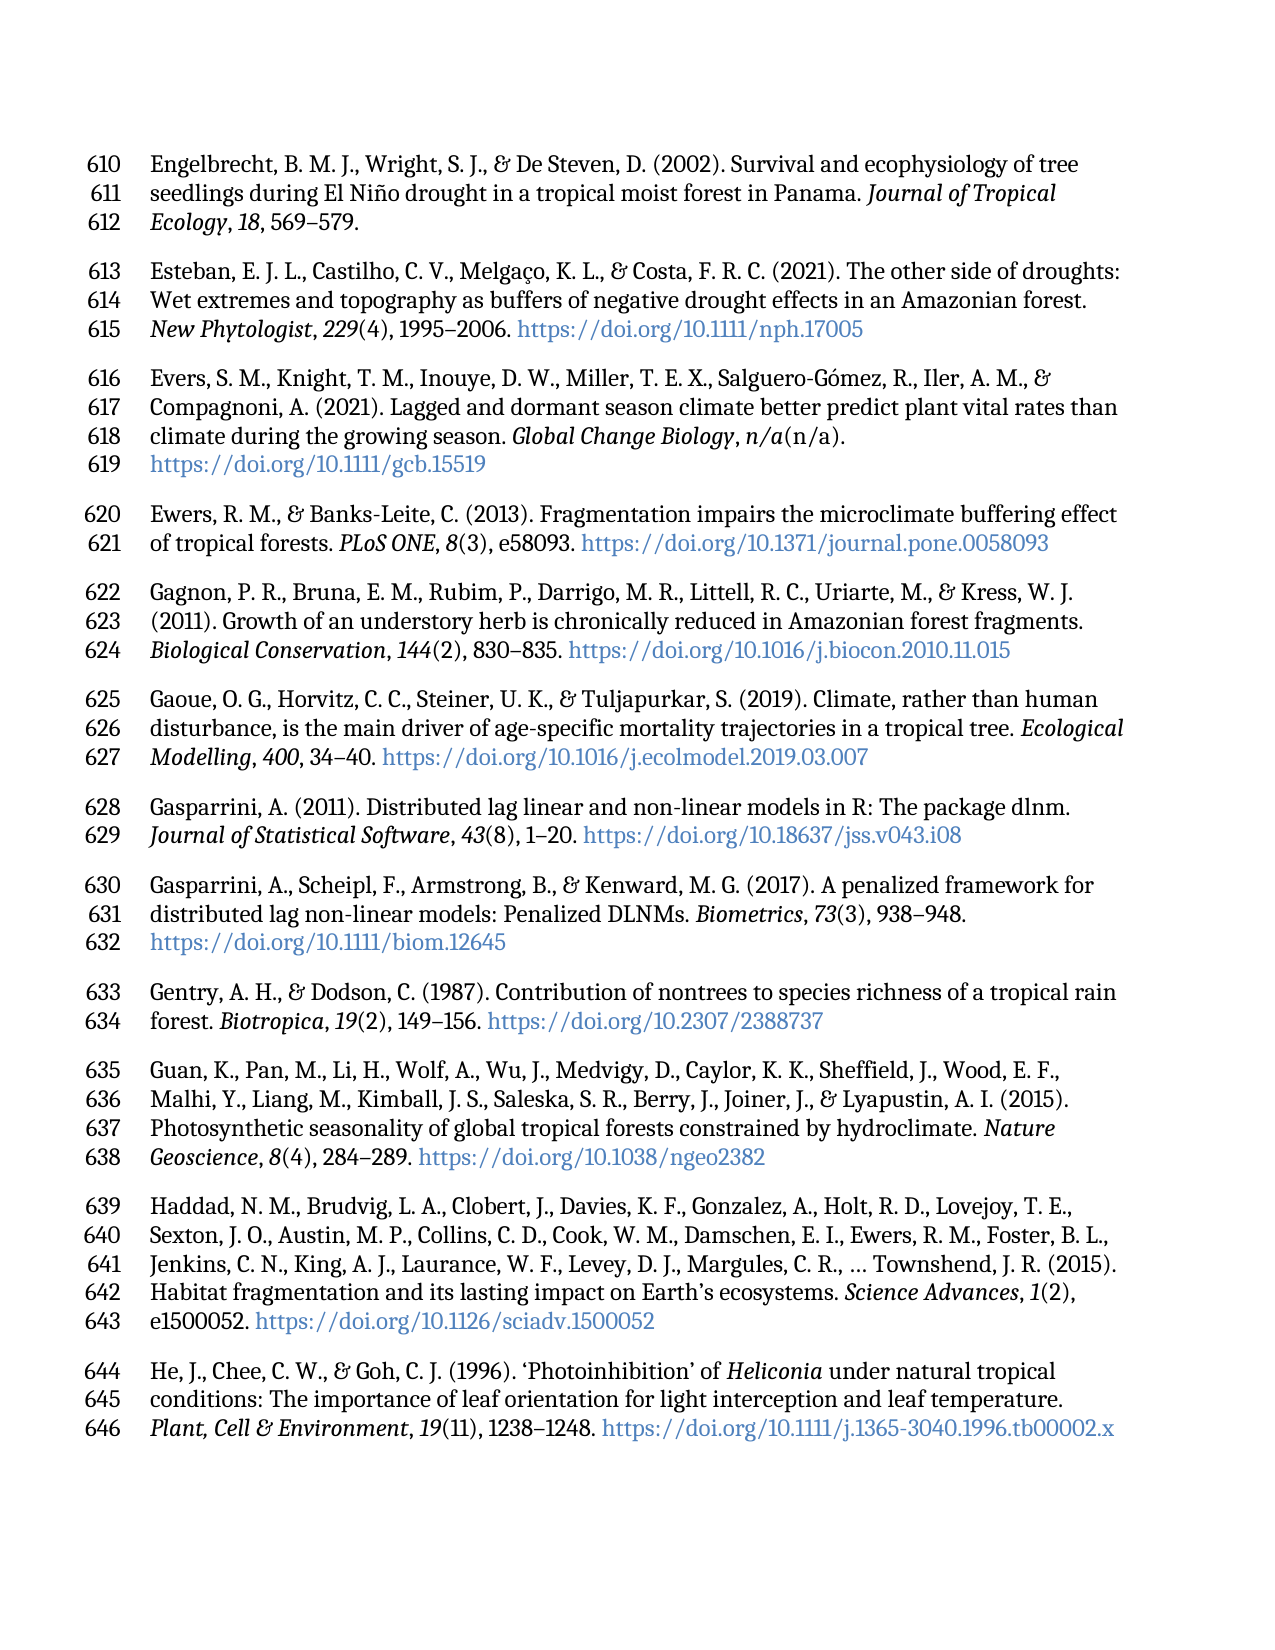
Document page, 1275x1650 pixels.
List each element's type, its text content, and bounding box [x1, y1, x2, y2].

text Esteban, E. J. L., Castilho, C. V., Melgaço, K. L., & Costa, F. R. C. (2021). The other side of droughts: Wet extremes and topography as buffers of negative drought effects in an Amazonian forest. New Phytologist, 229(4), 1995–2006. https://doi.org/10.1111/nph.17005 [150, 257, 1125, 343]
text Gaoue, O. G., Horvitz, C. C., Steiner, U. K., & Tuljapurkar, S. (2019). Climate, rather than human disturbance, is the main driver of age-specific mortality trajectories in a tropical tree. Ecological Modelling, 400, 34–40. https://doi.org/10.1016/j.ecolmodel.2019.03.007 [150, 685, 1125, 772]
text Evers, S. M., Knight, T. M., Inouye, D. W., Miller, T. E. X., Salguero-Gómez, R., Iler, A. M., & Compagnoni, A. (2021). Lagged and dormant season climate better predict plant vital rates than climate during the growing season. Global Change Biology, n/a(n/a). https://doi.org/10.1111/gcb.15519 [150, 364, 1125, 479]
text Gasparrini, A. (2011). Distributed lag linear and non-linear models in R: The package dlnm. Journal of Statistical Software, 43(8), 1–20. https://doi.org/10.18637/jss.v043.i08 [150, 792, 1125, 850]
text Gentry, A. H., & Dodson, C. (1987). Contribution of nontrees to species richness of a tropical rain forest. Biotropica, 19(2), 149–156. https://doi.org/10.2307/2388737 [150, 978, 1125, 1035]
text Gagnon, P. R., Bruna, E. M., Rubim, P., Darrigo, M. R., Littell, R. C., Uriarte, M., & Kress, W. J. (2011). Growth of an understory herb is chronically reduced in Amazonian forest fragments. Biological Conservation, 144(2), 830–835. https://doi.org/10.1016/j.biocon.2010.11.015 [150, 578, 1125, 664]
text Ewers, R. M., & Banks-Leite, C. (2013). Fragmentation impairs the microclimate buffering effect of tropical forests. PLoS ONE, 8(3), e58093. https://doi.org/10.1371/journal.pone.0058093 [150, 500, 1125, 557]
text Gasparrini, A., Scheipl, F., Armstrong, B., & Kenward, M. G. (2017). A penalized framework for distributed lag non-linear models: Penalized DLNMs. Biometrics, 73(3), 938–948. https://doi.org/10.1111/biom.12645 [150, 871, 1125, 957]
